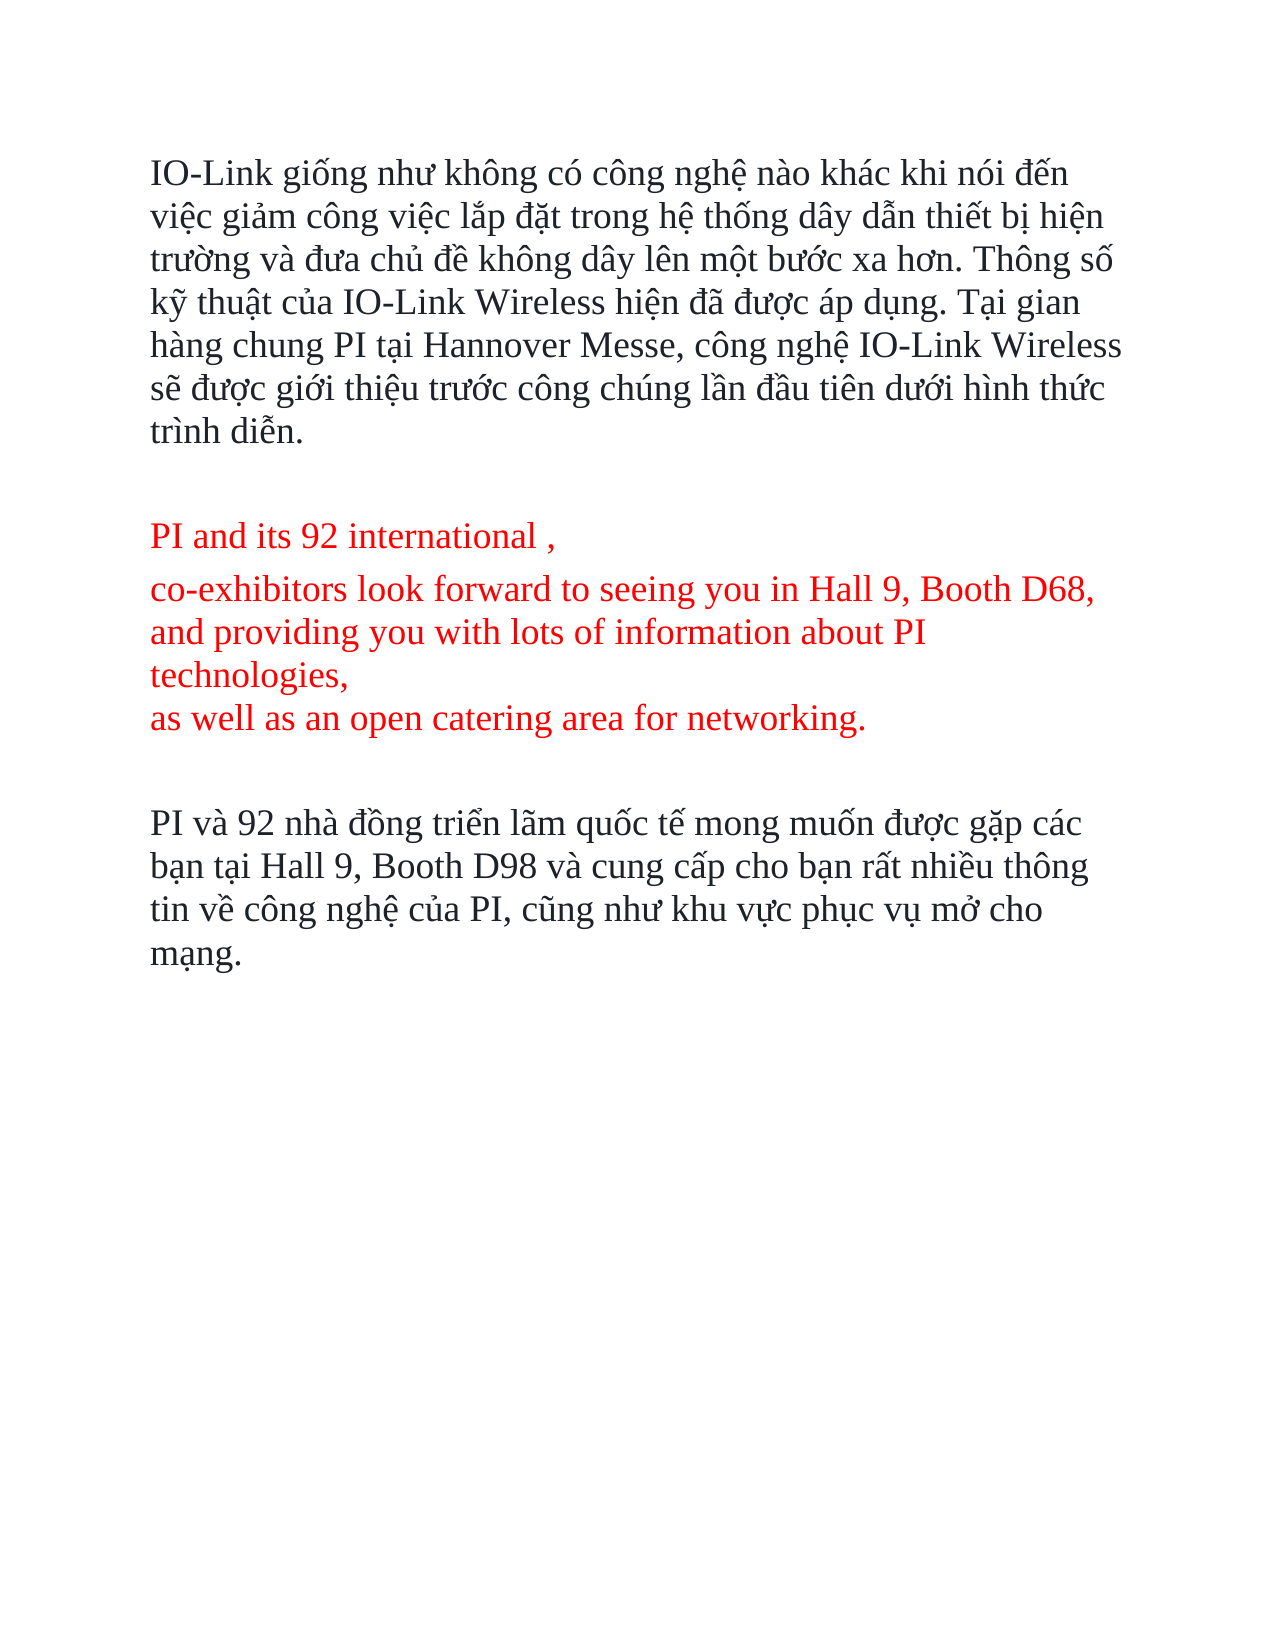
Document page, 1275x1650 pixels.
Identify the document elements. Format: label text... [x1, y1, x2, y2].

text IO-Link giống như không có công nghệ nào khác khi nói đến việc giảm công việc lắp đặt trong hệ thống dây dẫn thiết bị hiện trường và đưa chủ đề không dây lên một bước xa hơn. Thông số kỹ thuật của IO-Link Wireless hiện đã được áp dụng. Tại gian hàng chung PI tại Hannover Messe, công nghệ IO-Link Wireless sẽ được giới thiệu trước công chúng lần đầu tiên dưới hình thức trình diễn. [150, 150, 1125, 452]
text PI and its 92 international , [150, 514, 1125, 557]
text PI và 92 nhà đồng triển lãm quốc tế mong muốn được gặp các bạn tại Hall 9, Booth D98 và cung cấp cho bạn rất nhiều thông tin về công nghệ của PI, cũng như khu vực phục vụ mở cho mạng. [150, 801, 1125, 973]
text co-exhibitors look forward to seeing you in Hall 9, Booth D68, and providing you with lots of information about PI technologies, as well as an open catering area for networking. [150, 566, 1125, 739]
